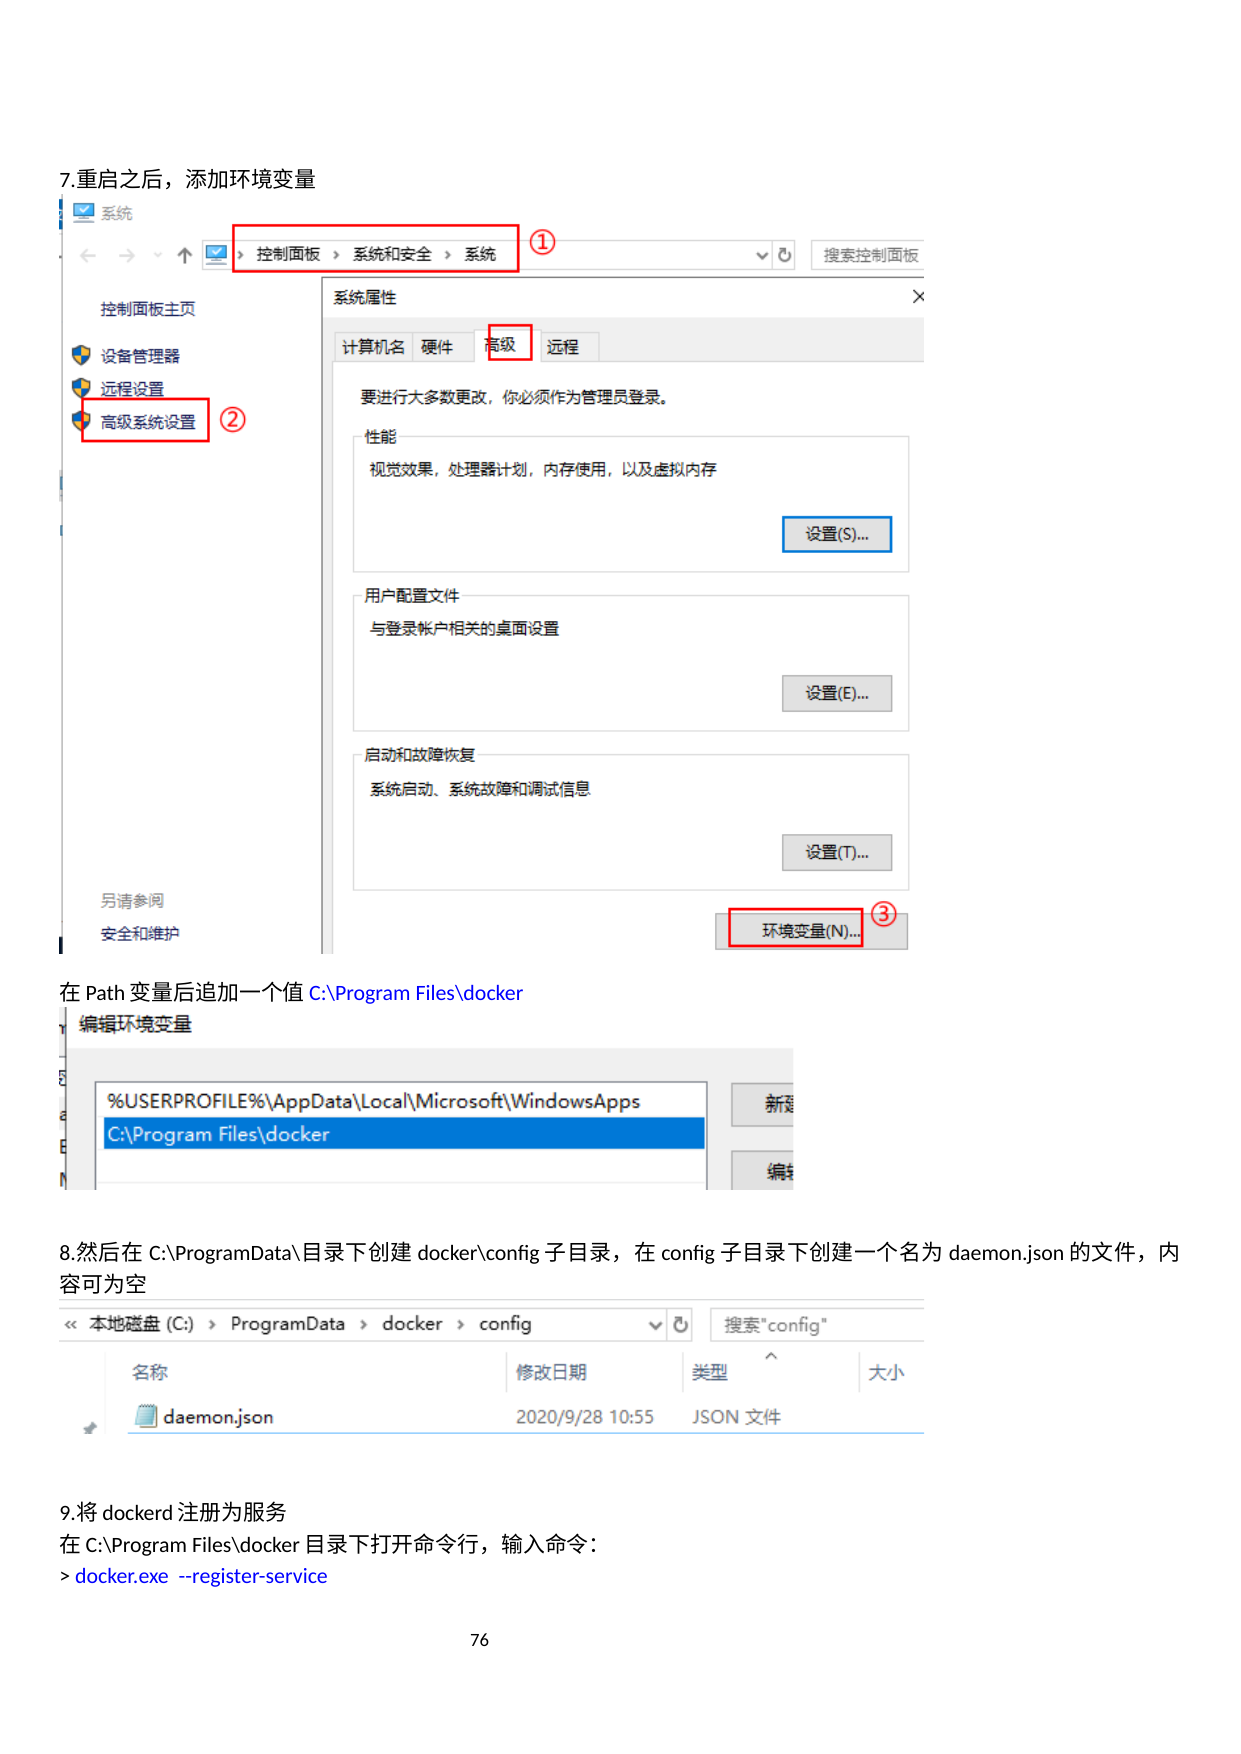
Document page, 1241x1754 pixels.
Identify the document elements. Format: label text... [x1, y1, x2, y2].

text 在C:\Program Files\docker目录下打开命令行，输入命令： [59, 1527, 1181, 1559]
text 8.然后在 C:\ProgramData\目录下创建docker\config子目录，在config子目录下创建一个名为daemon.json的文件，内容可为空 [59, 1234, 1181, 1299]
picture [59, 1007, 794, 1190]
text 9.将dockerd注册为服务 [59, 1494, 1181, 1527]
text 7.重启之后，添加环境变量 [59, 162, 1181, 194]
picture [59, 1299, 925, 1434]
text 在Path变量后追加一个值C:\Program Files\docker [59, 974, 1181, 1007]
picture [59, 194, 924, 954]
text > docker.exe --register-service [59, 1559, 1181, 1592]
